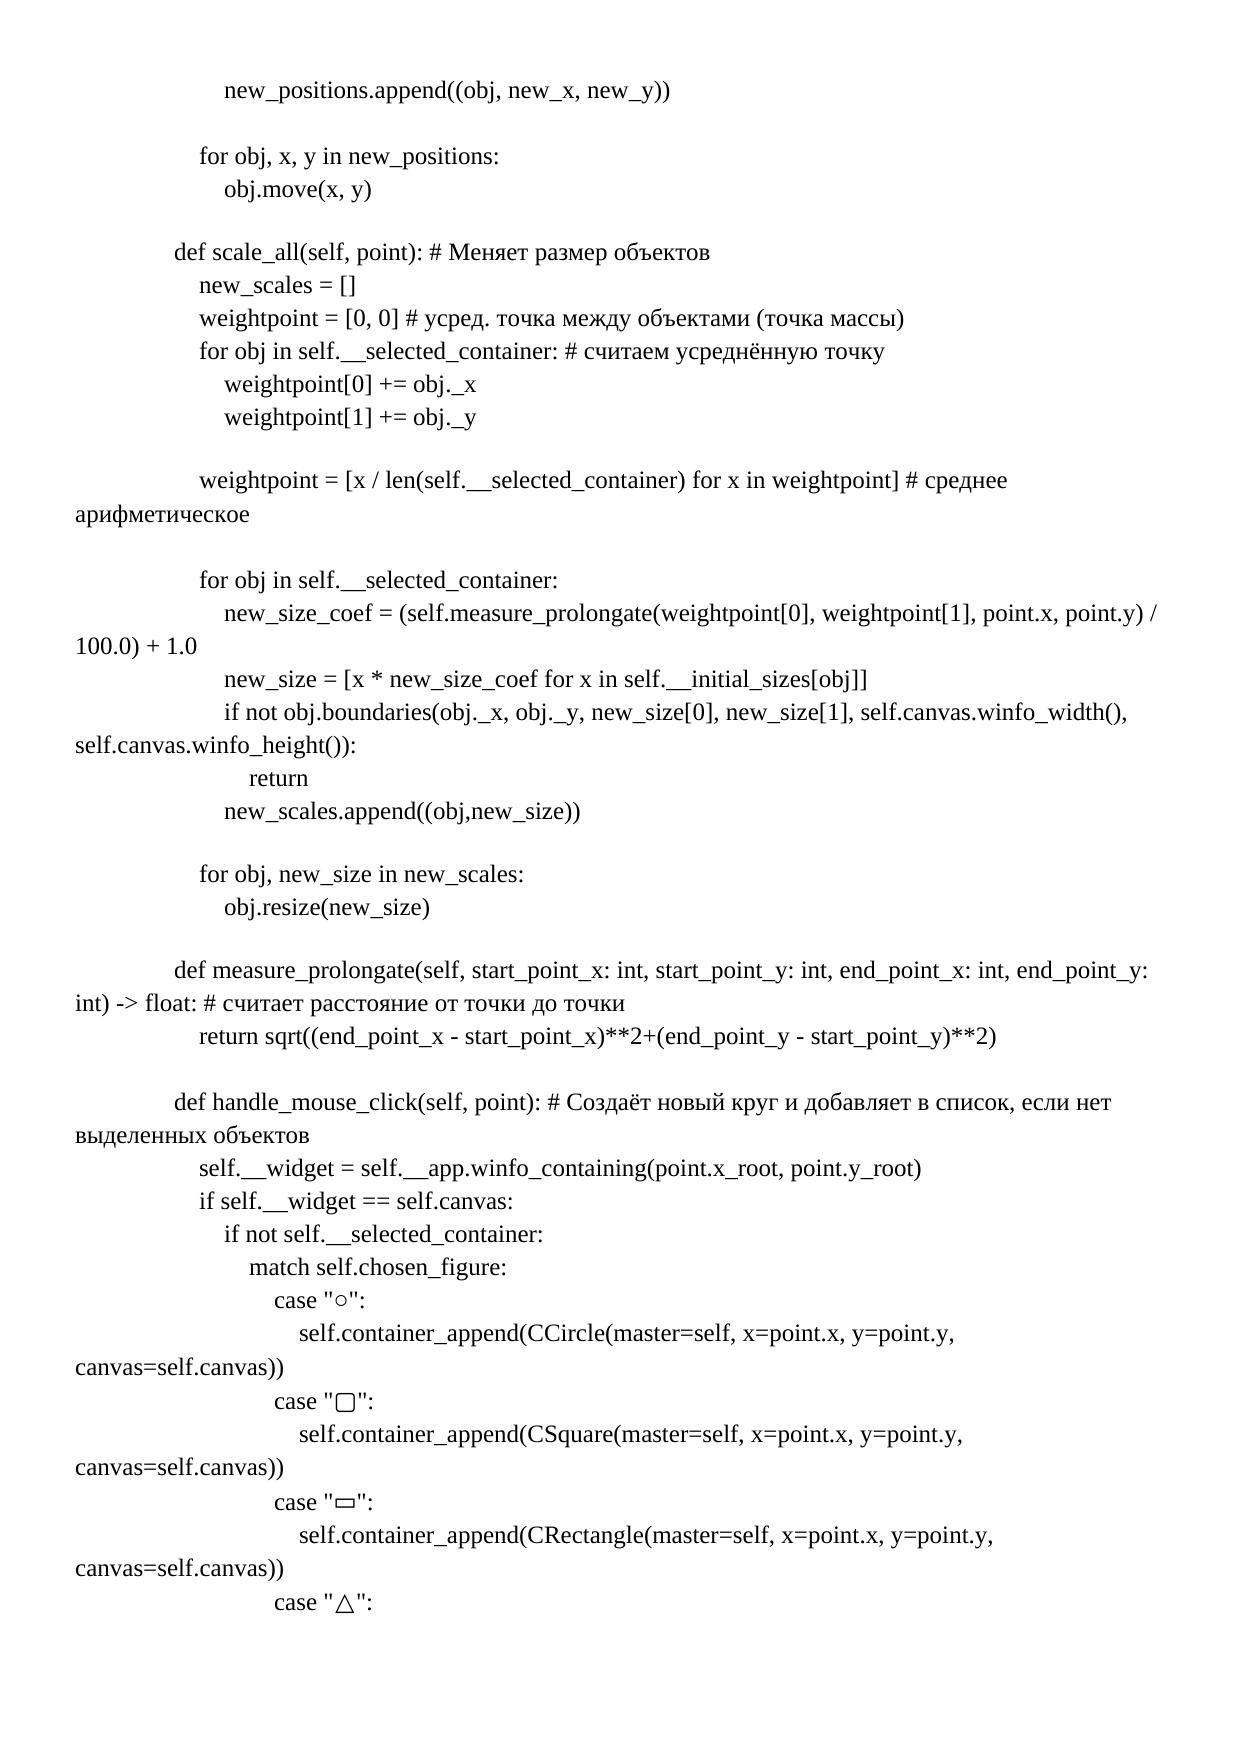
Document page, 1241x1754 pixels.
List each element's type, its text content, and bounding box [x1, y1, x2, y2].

text for obj, x, y in new_positions: [75, 141, 1165, 170]
text obj.resize(new_size) [75, 892, 1165, 921]
text def scale_all(self, point): # Меняет размер объектов [75, 237, 1165, 266]
text new_size_coef = (self.measure_prolongate(weightpoint[0], weightpoint[1], point.x, point.y) / 100.0) + 1.0 [75, 598, 1165, 659]
text weightpoint[1] += obj._y [75, 402, 1165, 431]
text new_scales.append((obj,new_size)) [75, 796, 1165, 824]
text obj.move(x, y) [75, 174, 1165, 203]
text new_positions.append((obj, new_x, new_y)) [75, 75, 1165, 104]
text weightpoint = [x / len(self.__selected_container) for x in weightpoint] # среднее арифметическое [75, 466, 1165, 527]
text case "△": [75, 1586, 1165, 1616]
text weightpoint = [0, 0] # усред. точка между объектами (точка массы) [75, 303, 1165, 332]
text case "○": [75, 1286, 1165, 1314]
text if not self.__selected_container: [75, 1219, 1165, 1248]
text return sqrt((end_point_x - start_point_x)**2+(end_point_y - start_point_y)**2) [75, 1021, 1165, 1050]
text new_scales = [] [75, 270, 1165, 299]
text def handle_mouse_click(self, point): # Создаёт новый круг и добавляет в список, если нет выделенных объектов [75, 1087, 1165, 1149]
text match self.chosen_figure: [75, 1252, 1165, 1281]
text case "▭": [75, 1485, 1165, 1516]
text for obj in self.__selected_container: [75, 565, 1165, 593]
text if self.__widget == self.canvas: [75, 1186, 1165, 1215]
text self.__widget = self.__app.winfo_containing(point.x_root, point.y_root) [75, 1153, 1165, 1182]
text self.container_append(CSquare(master=self, x=point.x, y=point.y, canvas=self.canvas)) [75, 1419, 1165, 1481]
text for obj in self.__selected_container: # считаем усреднённую точку [75, 336, 1165, 365]
text weightpoint[0] += obj._x [75, 369, 1165, 398]
text if not obj.boundaries(obj._x, obj._y, new_size[0], new_size[1], self.canvas.winfo_width(), self.canvas.winfo_height()): [75, 697, 1165, 758]
text self.container_append(CCircle(master=self, x=point.x, y=point.y, canvas=self.canvas)) [75, 1318, 1165, 1380]
text self.container_append(CRectangle(master=self, x=point.x, y=point.y, canvas=self.canvas)) [75, 1520, 1165, 1582]
text case "▢": [75, 1384, 1165, 1415]
text for obj, new_size in new_scales: [75, 859, 1165, 888]
text return [75, 763, 1165, 792]
text new_size = [x * new_size_coef for x in self.__initial_sizes[obj]] [75, 664, 1165, 692]
text def measure_prolongate(self, start_point_x: int, start_point_y: int, end_point_x: int, end_point_y: int) -> float: # считает расстояние от точки до точки [75, 955, 1165, 1017]
